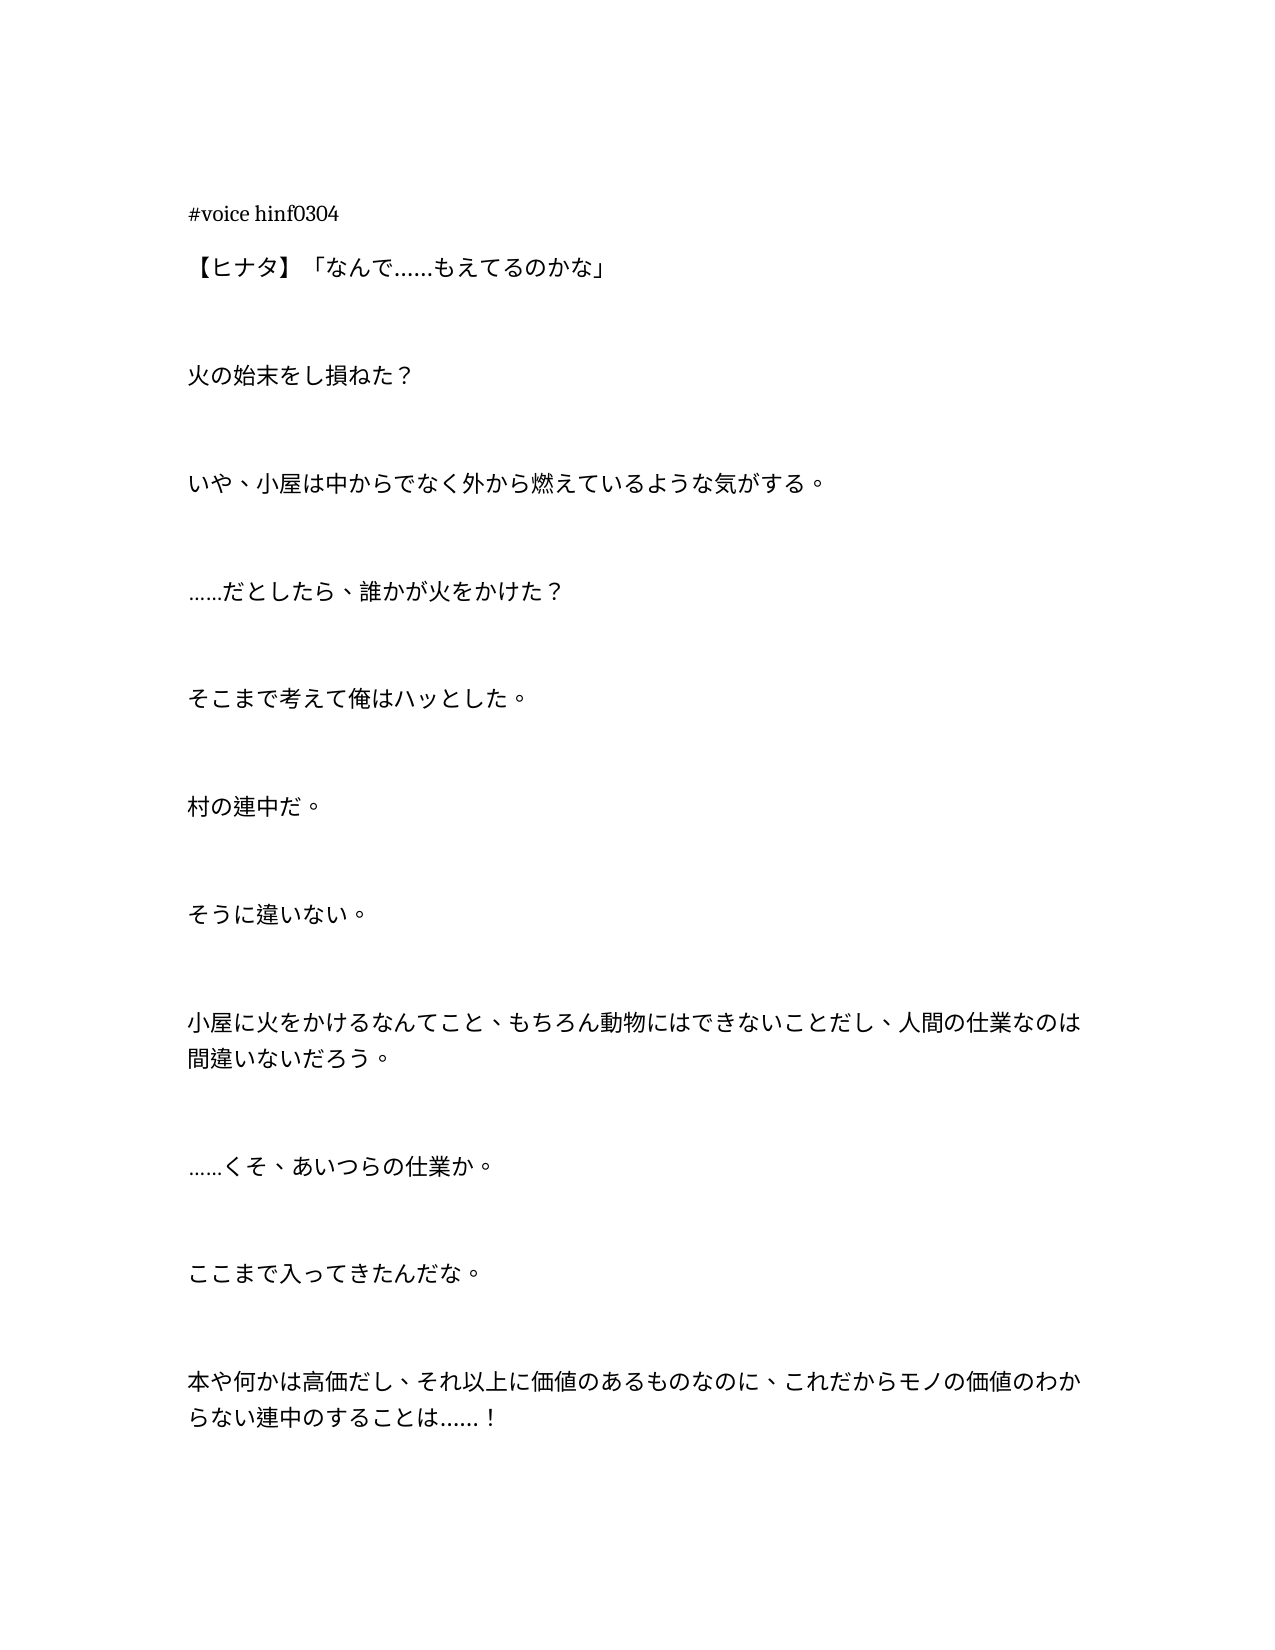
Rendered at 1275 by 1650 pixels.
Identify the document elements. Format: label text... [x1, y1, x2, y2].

text 火の始末をし損ねた？ [187, 360, 1087, 391]
text 小屋に火をかけるなんてこと、もちろん動物にはできないことだし、人間の仕業なのは間違いないだろう。 [187, 1007, 1087, 1074]
text 【ヒナタ】「なんで……もえてるのかな」 [187, 252, 1087, 283]
text ……だとしたら、誰かが火をかけた？ [187, 576, 1087, 607]
text いや、小屋は中からでなく外から燃えているような気がする。 [187, 468, 1087, 499]
text #voice hinf0304 [187, 201, 1087, 227]
text 本や何かは高価だし、それ以上に価値のあるものなのに、これだからモノの価値のわからない連中のすることは……！ [187, 1366, 1087, 1433]
text ……くそ、あいつらの仕業か。 [187, 1151, 1087, 1182]
text そこまで考えて俺はハッとした。 [187, 683, 1087, 714]
text そうに違いない。 [187, 899, 1087, 930]
text 村の連中だ。 [187, 791, 1087, 822]
text ここまで入ってきたんだな。 [187, 1258, 1087, 1289]
